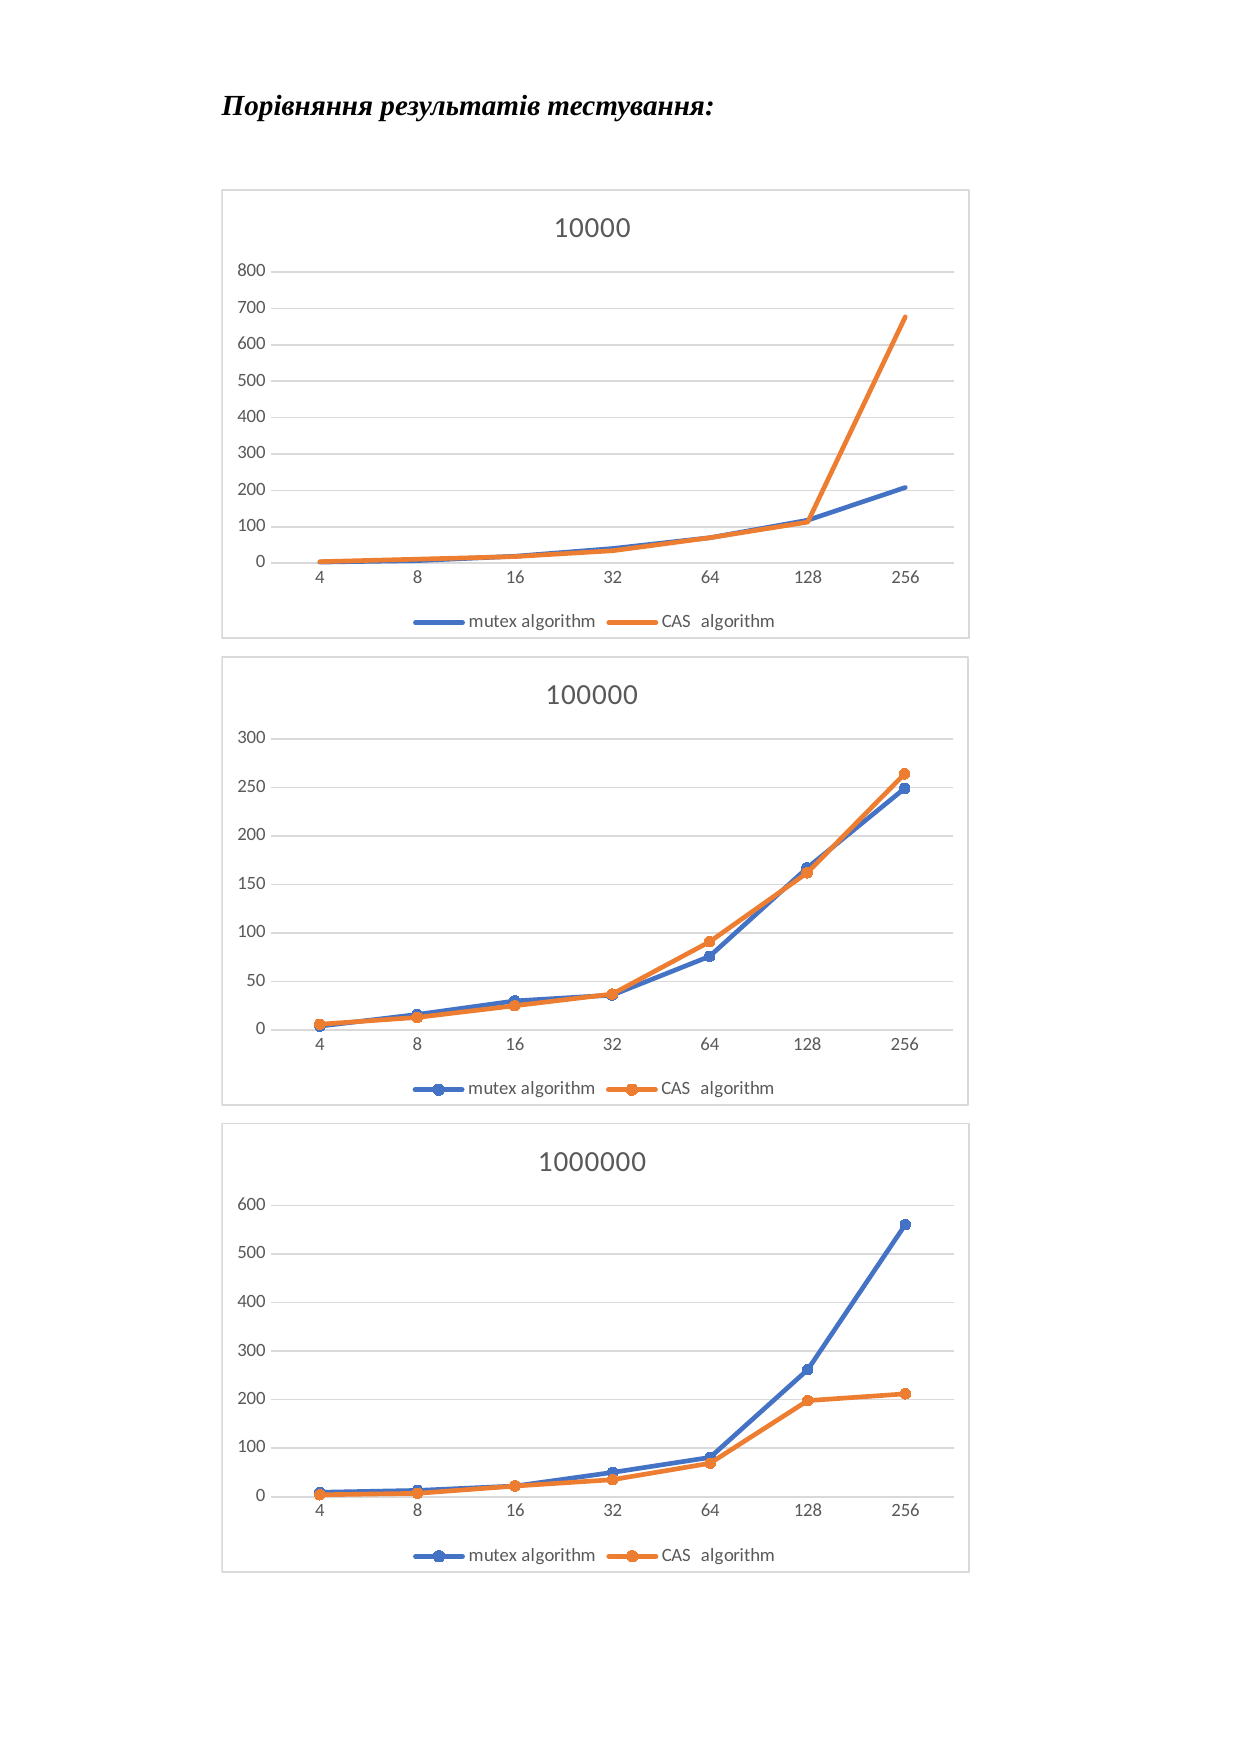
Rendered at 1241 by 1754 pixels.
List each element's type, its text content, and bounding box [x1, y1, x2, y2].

text Порівняння результатів тестування: [148, 88, 1152, 122]
